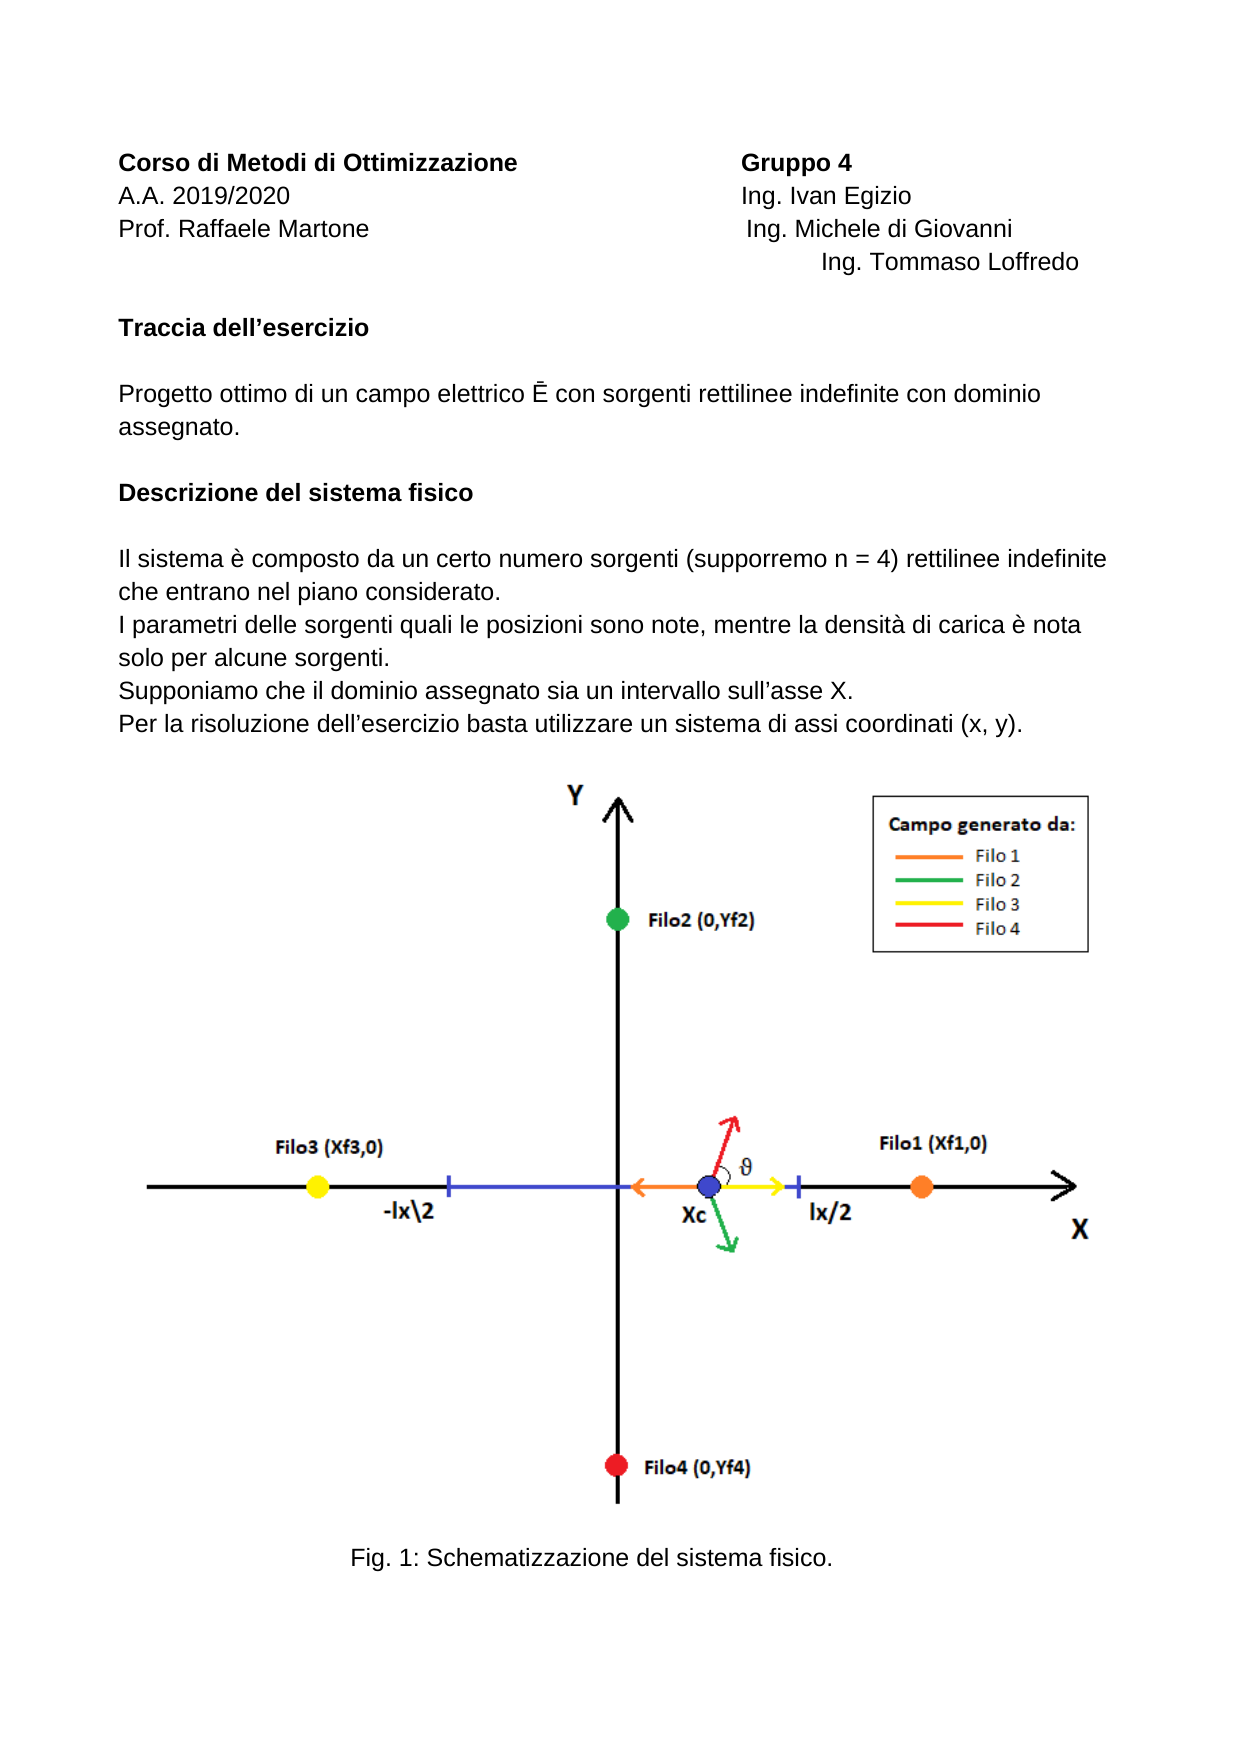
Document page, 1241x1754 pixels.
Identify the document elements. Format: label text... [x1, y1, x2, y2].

text Traccia dell’esercizio [118, 313, 1122, 341]
text Per la risoluzione dell’esercizio basta utilizzare un sistema di assi coordinati (x, y). [118, 709, 1122, 738]
text Progetto ottimo di un campo elettrico Ē con sorgenti rettilinee indefinite con dominio assegnato. [118, 379, 1122, 441]
text A.A. 2019/2020 Ing. Ivan Egizio [118, 181, 1122, 209]
text Descrizione del sistema fisico [118, 478, 1122, 507]
picture [131, 775, 1109, 1507]
text Corso di Metodi di Ottimizzazione Gruppo 4 [118, 148, 1122, 176]
text I parametri delle sorgenti quali le posizioni sono note, mentre la densità di carica è nota solo per alcune sorgenti. [118, 610, 1122, 672]
text Prof. Raffaele Martone Ing. Michele di Giovanni [118, 214, 1122, 242]
text Il sistema è composto da un certo numero sorgenti (supporremo n = 4) rettilinee indefinite che entrano nel piano considerato. [118, 544, 1122, 606]
text Ing. Tommaso Loffredo [718, 247, 1122, 275]
text Fig. 1: Schematizzazione del sistema fisico. [268, 1543, 1122, 1572]
text Supponiamo che il dominio assegnato sia un intervallo sull’asse X. [118, 676, 1122, 705]
